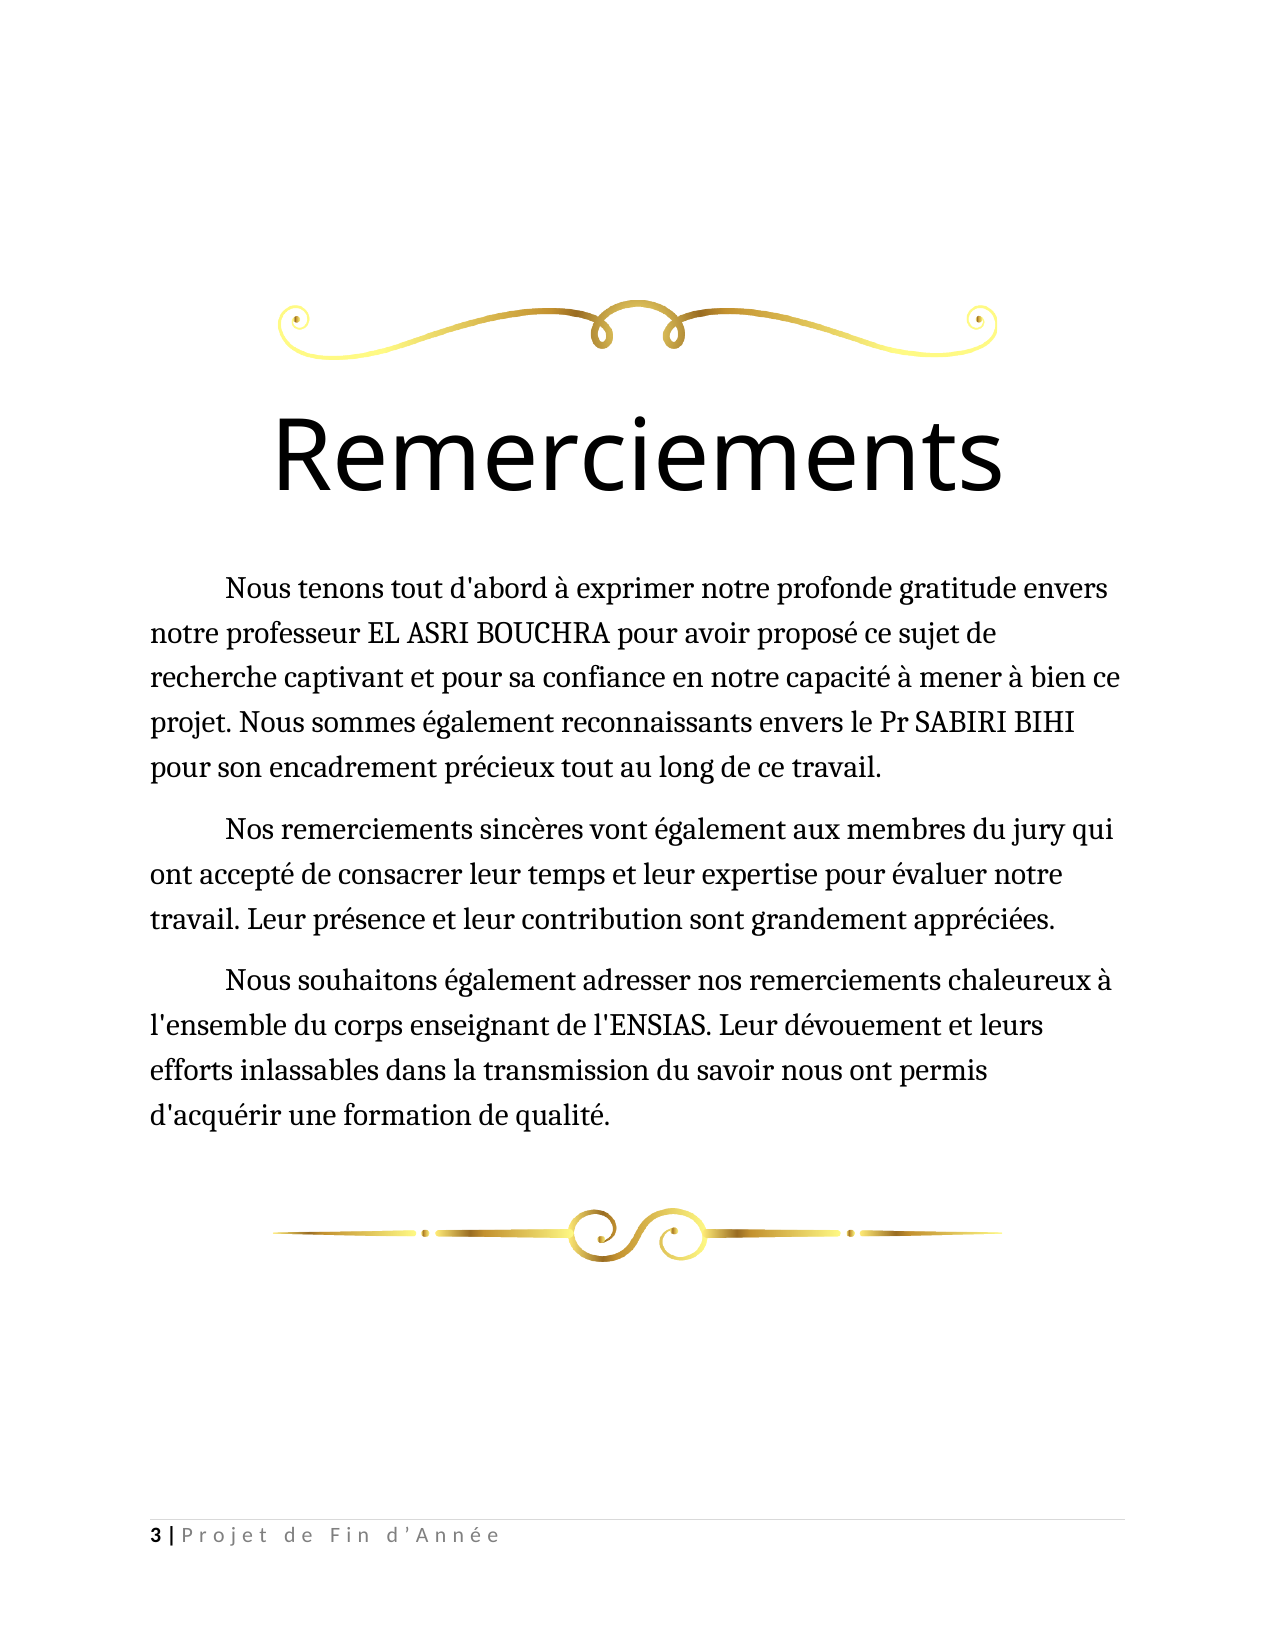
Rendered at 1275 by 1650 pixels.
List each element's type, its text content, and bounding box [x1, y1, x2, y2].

text Nos remerciements sincères vont également aux membres du jury qui ont accepté de consacrer leur temps et leur expertise pour évaluer notre travail. Leur présence et leur contribution sont grandement appréciées. [150, 811, 1125, 937]
picture [277, 300, 998, 360]
picture [272, 1208, 1003, 1262]
text Remerciements [150, 383, 1125, 519]
text Nous souhaitons également adresser nos remerciements chaleureux à l'ensemble du corps enseignant de l'ENSIAS. Leur dévouement et leurs efforts inlassables dans la transmission du savoir nous ont permis d'acquérir une formation de qualité. [150, 962, 1125, 1133]
text Nous tenons tout d'abord à exprimer notre profonde gratitude envers notre professeur EL ASRI BOUCHRA pour avoir proposé ce sujet de recherche captivant et pour sa confiance en notre capacité à mener à bien ce projet. Nous sommes également reconnaissants envers le Pr SABIRI BIHI pour son encadrement précieux tout au long de ce travail. [150, 570, 1125, 786]
